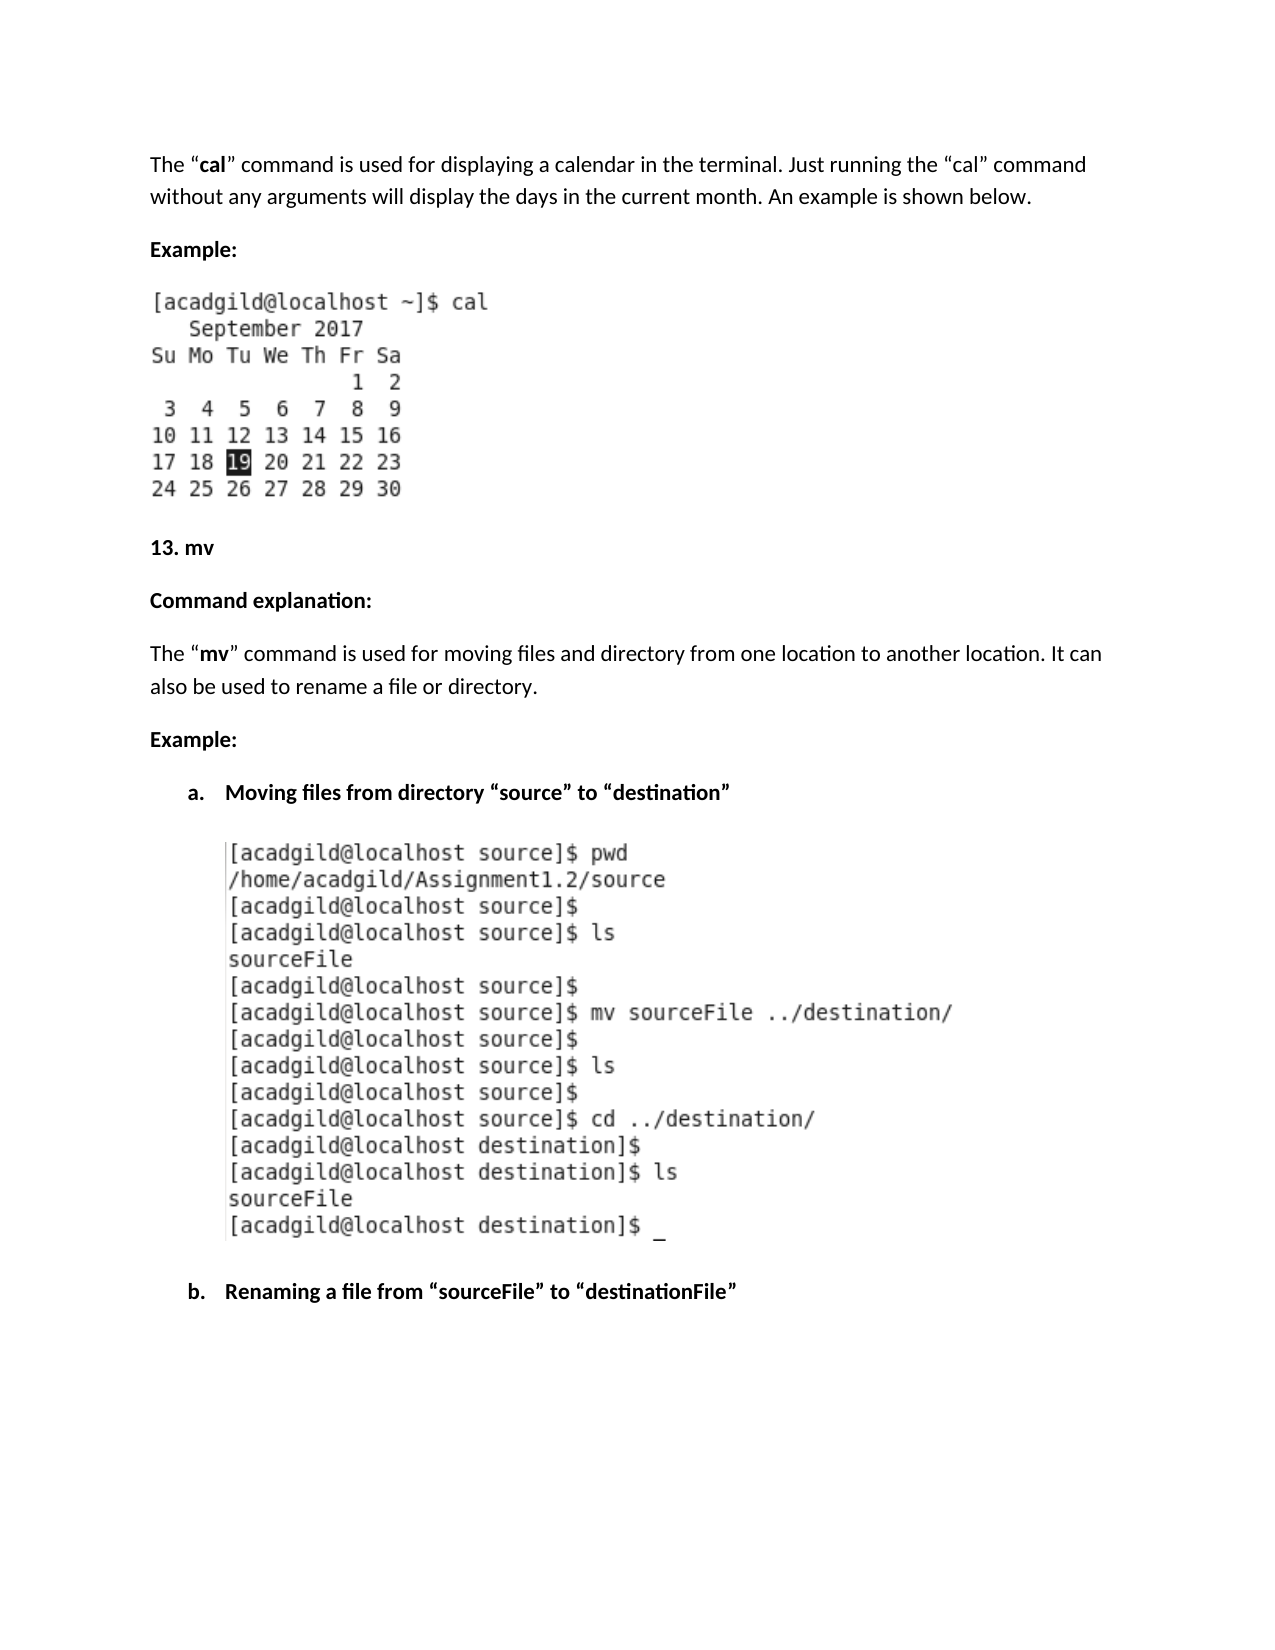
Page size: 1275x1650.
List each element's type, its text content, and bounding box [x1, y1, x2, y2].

picture [225, 842, 974, 1241]
text 13. mv [150, 533, 1125, 562]
text Example: [150, 235, 1125, 263]
picture [150, 288, 819, 509]
list Moving files from directory “source” to “destination” [187, 778, 1125, 806]
list Renaming a file from “sourceFile” to “destinationFile” [187, 1277, 1125, 1305]
text The “mv” command is used for moving files and directory from one location to another location. It can also be used to rename a file or directory. [150, 639, 1125, 700]
text Example: [150, 725, 1125, 753]
text Command explanation: [150, 587, 1125, 614]
text The “cal” command is used for displaying a calendar in the terminal. Just running the “cal” command without any arguments will display the days in the current month. An example is shown below. [150, 150, 1125, 210]
